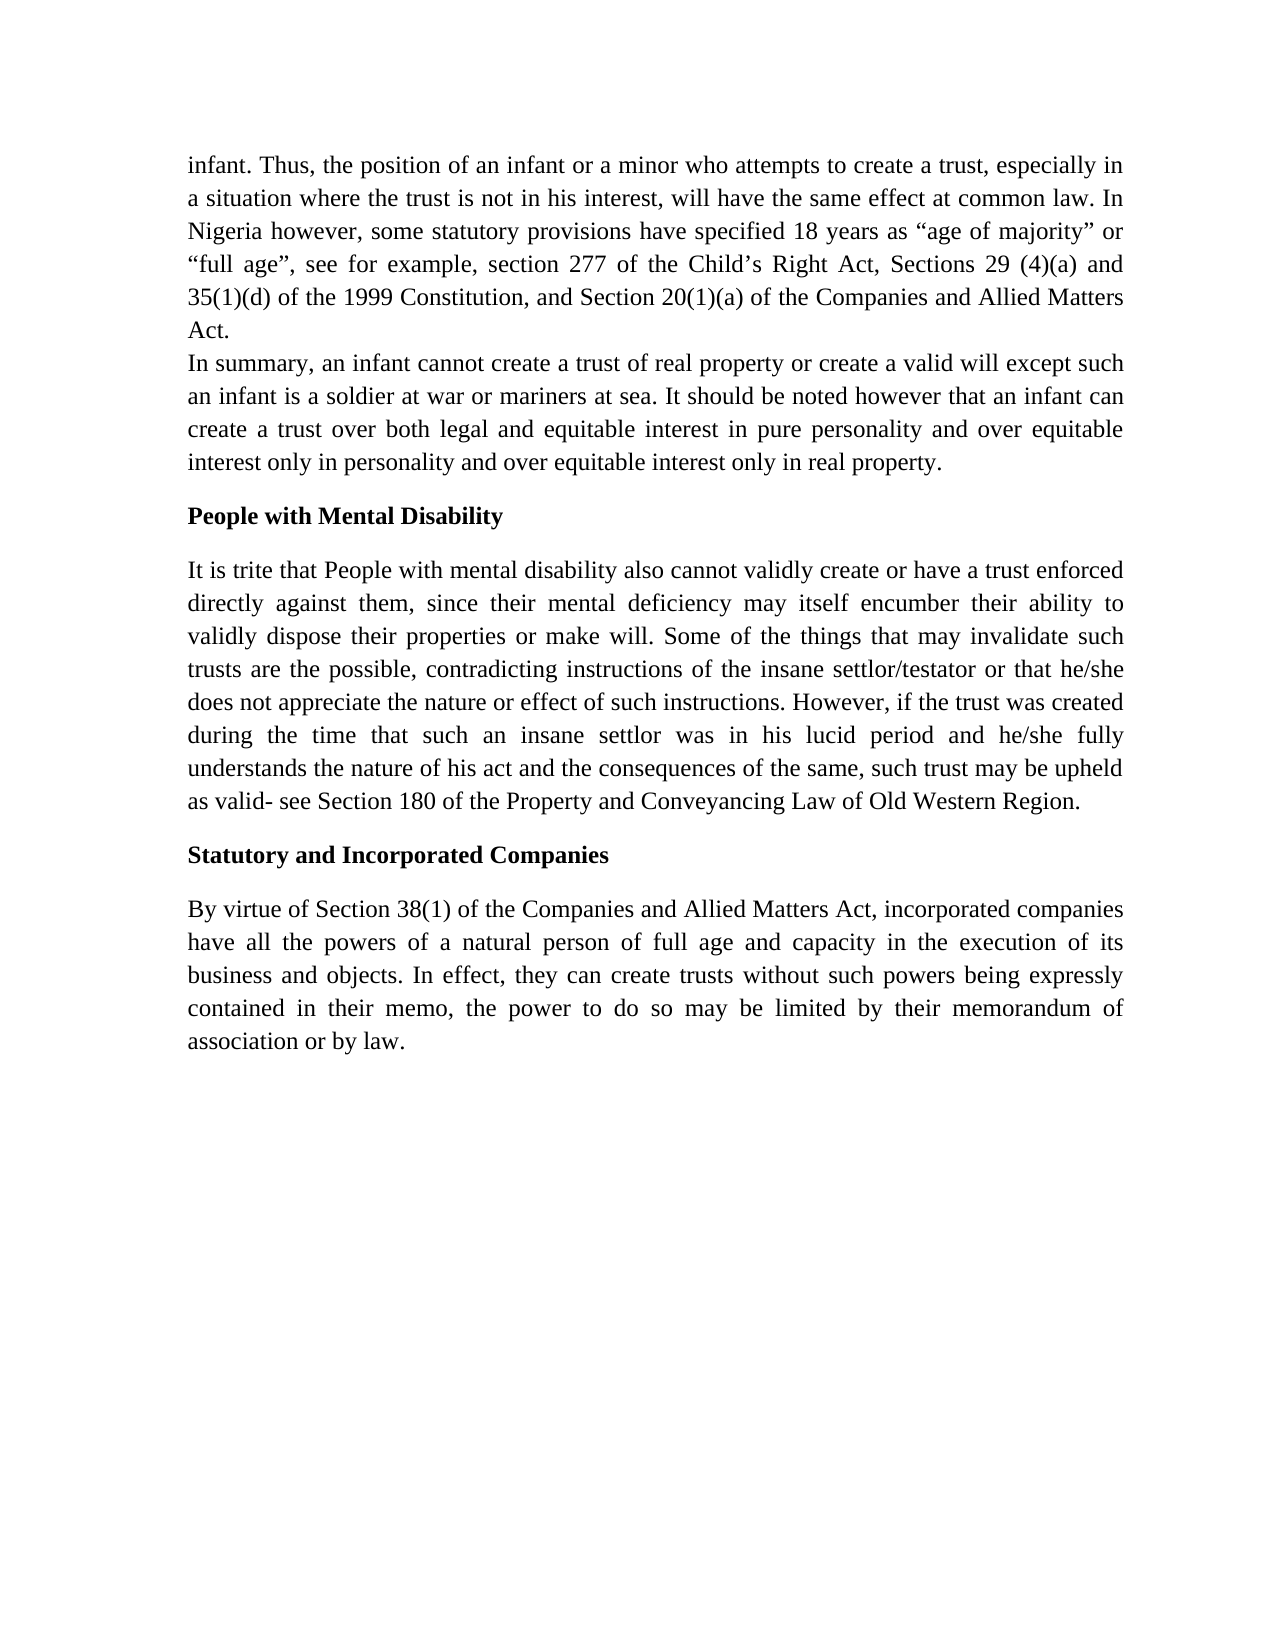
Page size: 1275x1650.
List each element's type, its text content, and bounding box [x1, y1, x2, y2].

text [187, 150, 1125, 476]
text Statutory and Incorporated Companies [187, 840, 1125, 869]
text It is trite that People with mental disability also cannot validly create or have a trust enforced directly against them, since their mental deficiency may itself encumber their ability to validly dispose their properties or make will. Some of the things that may invalidate such trusts are the possible, contradicting instructions of the insane settlor/testator or that he/she does not appreciate the nature or effect of such instructions. However, if the trust was created during the time that such an insane settlor was in his lucid period and he/she fully understands the nature of his act and the consequences of the same, such trust may be upheld as valid- see Section 180 of the Property and Conveyancing Law of Old Western Region. [187, 555, 1125, 815]
text By virtue of Section 38(1) of the Companies and Allied Matters Act, incorporated companies have all the powers of a natural person of full age and capacity in the execution of its business and objects. In effect, they can create trusts without such powers being expressly contained in their memo, the power to do so may be limited by their memorandum of association or by law. [187, 894, 1125, 1054]
text People with Mental Disability [187, 501, 1125, 530]
